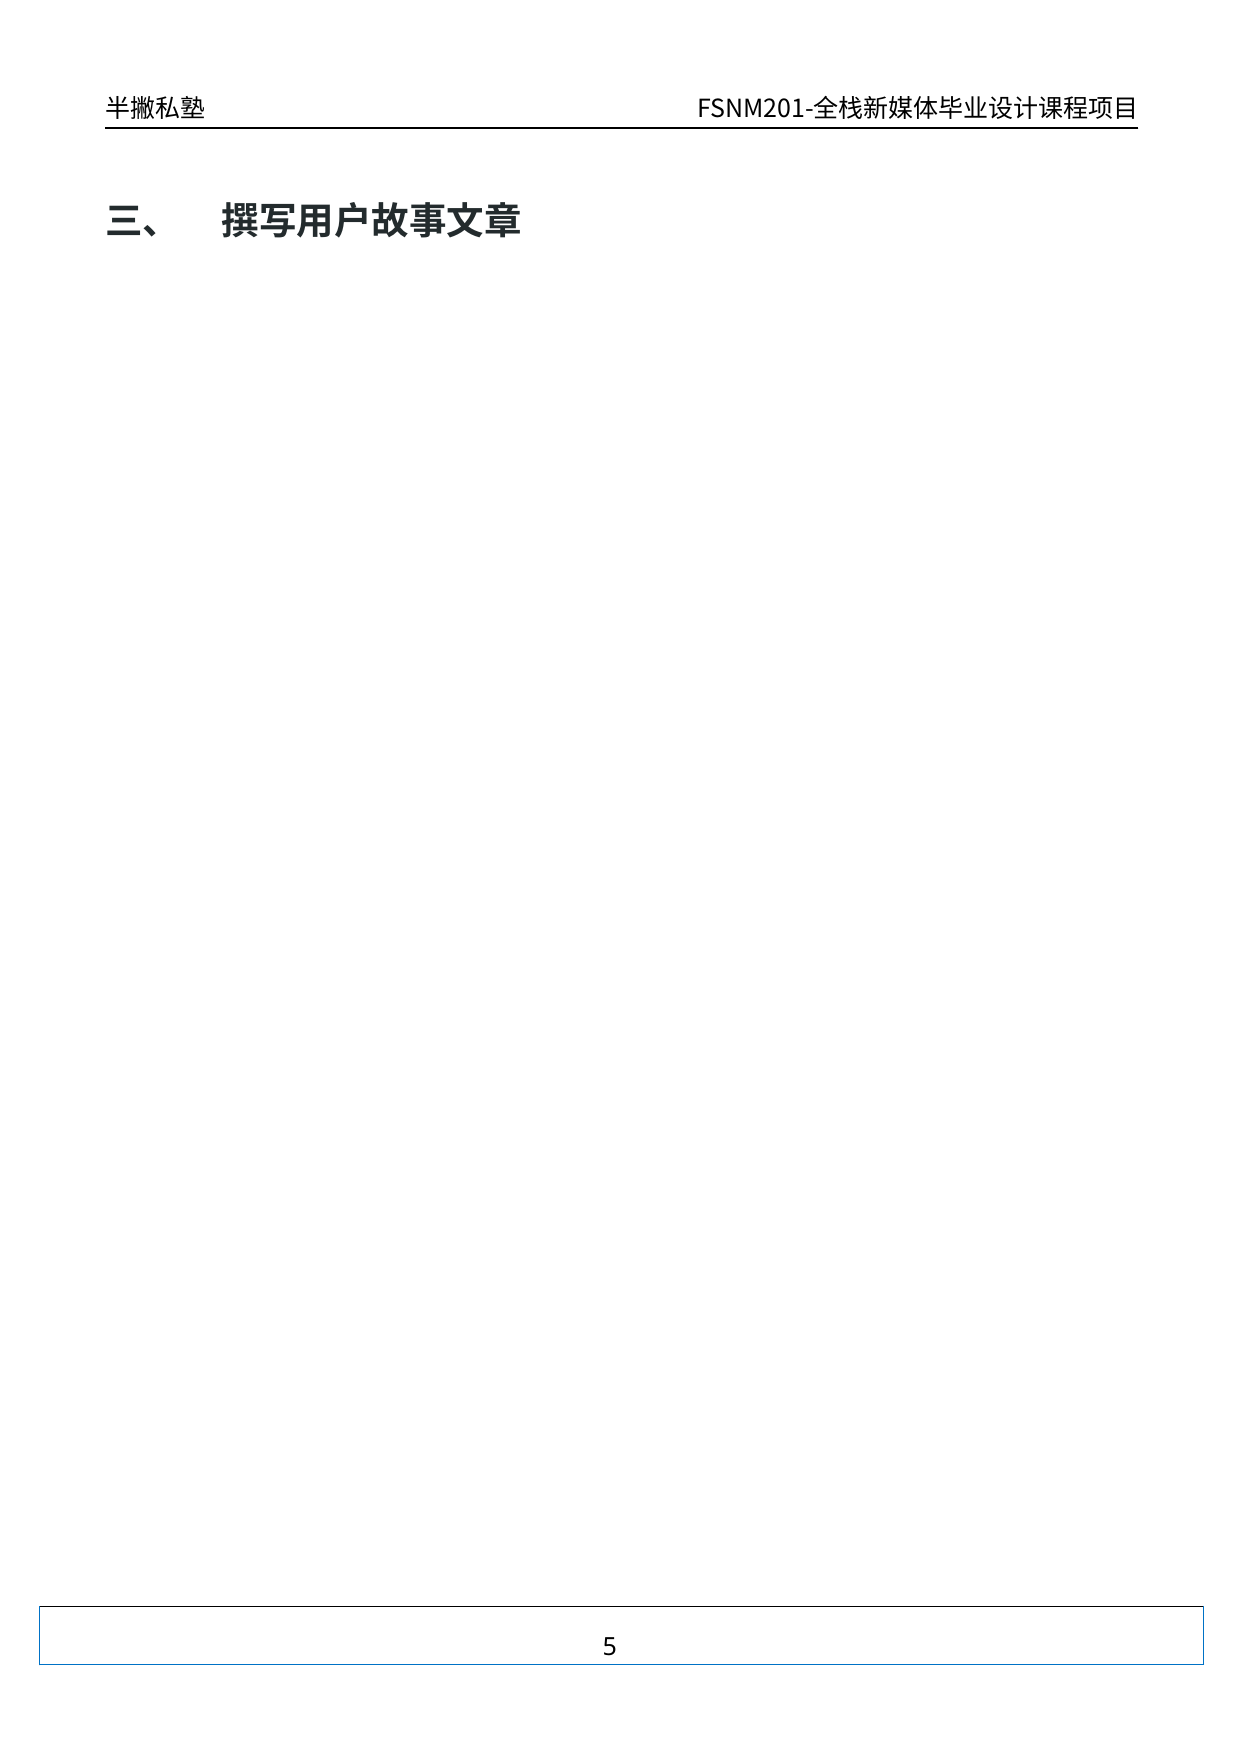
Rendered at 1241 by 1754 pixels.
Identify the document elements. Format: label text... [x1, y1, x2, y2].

subtitle 撰写用户故事文章 [105, 191, 1138, 246]
